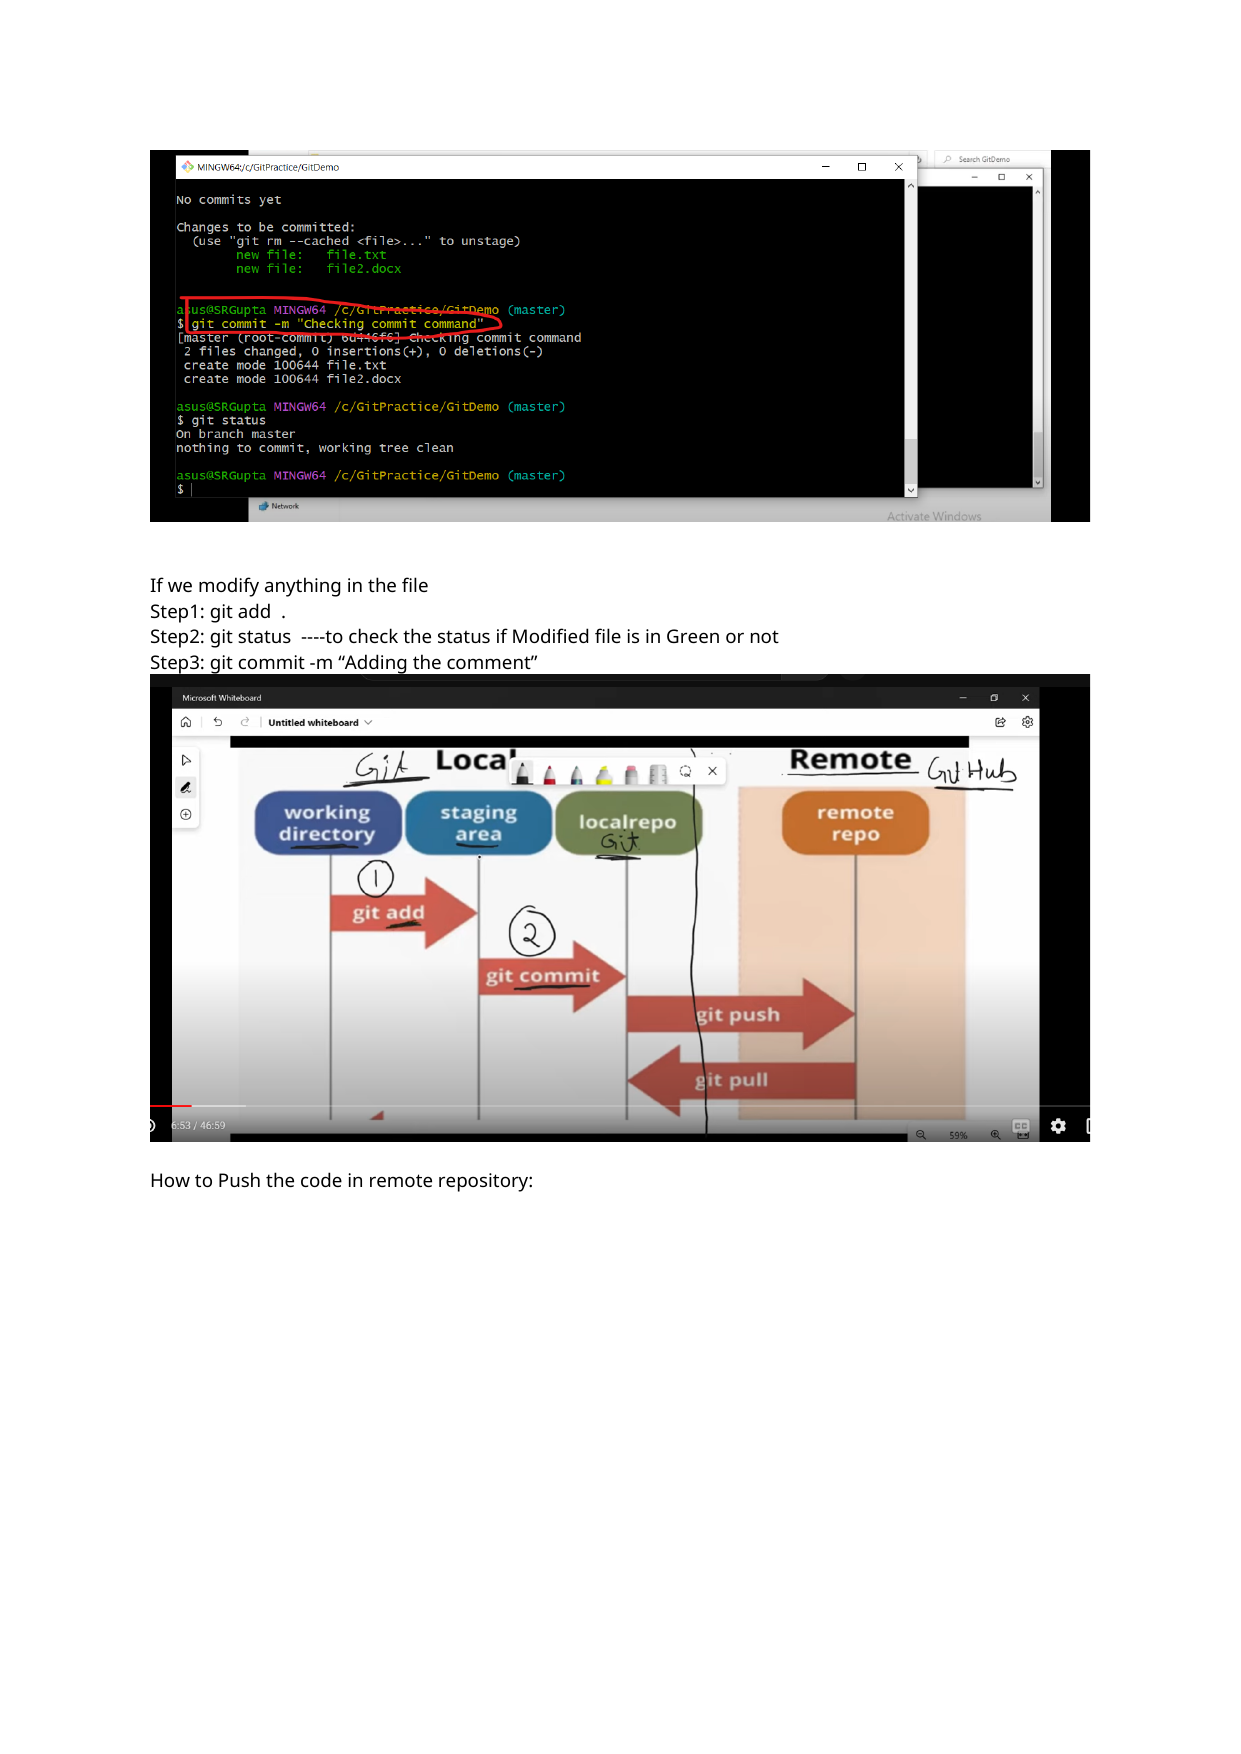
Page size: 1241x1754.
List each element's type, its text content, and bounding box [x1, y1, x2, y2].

picture [150, 150, 1091, 522]
text Step2: git status ----to check the status if Modified file is in Green or not [150, 623, 1090, 649]
text Step3: git commit -m “Adding the comment” [150, 649, 1090, 674]
picture [150, 674, 1091, 1142]
text If we modify anything in the file [150, 572, 1090, 598]
text How to Push the code in remote repository: [150, 1167, 1090, 1193]
text Step1: git add . [150, 598, 1090, 623]
